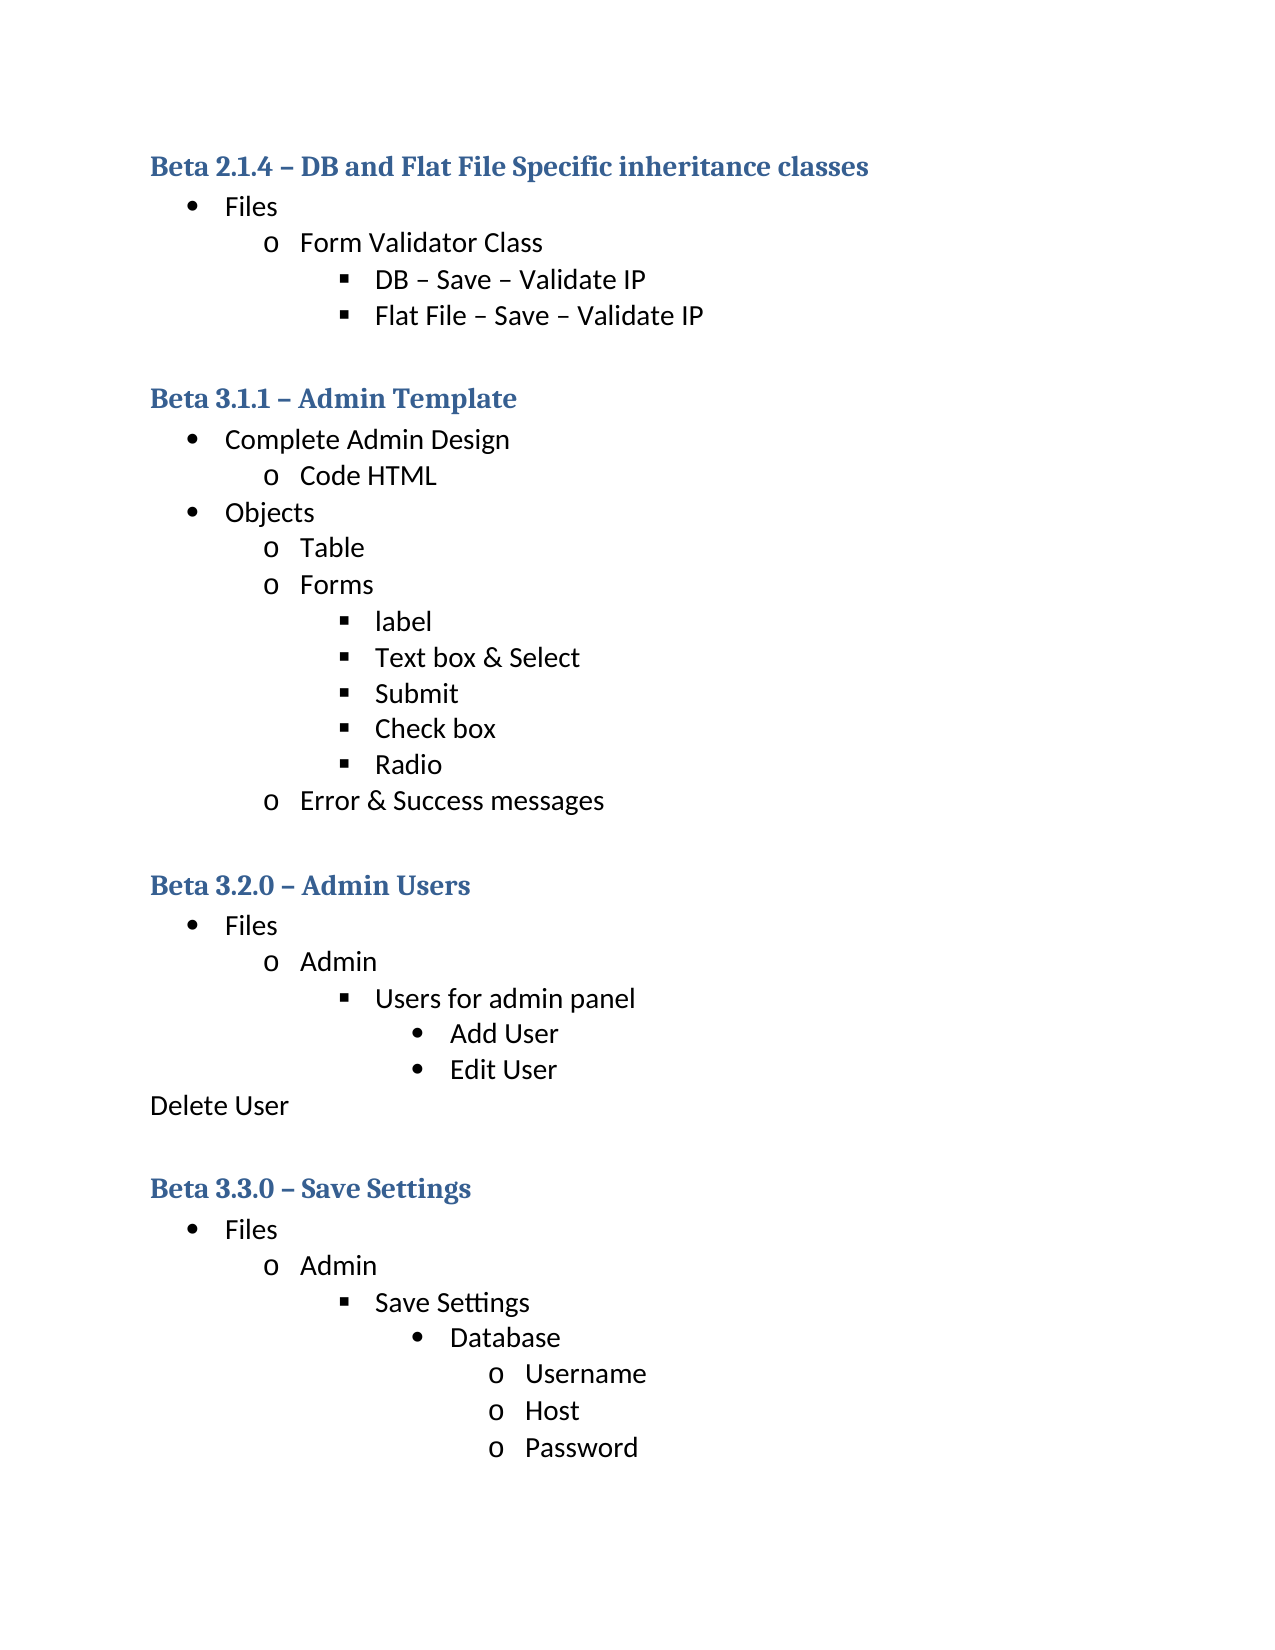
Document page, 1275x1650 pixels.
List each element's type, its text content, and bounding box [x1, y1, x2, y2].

list Database [412, 1319, 1125, 1355]
list Radio [337, 746, 1125, 782]
list Code HTML [262, 457, 1125, 494]
list Host [487, 1392, 1125, 1429]
list Users for admin panel [337, 980, 1125, 1016]
subtitle Beta 3.1.1 – Admin Template [150, 382, 1125, 416]
list Objects [187, 494, 1125, 529]
list DB – Save – Validate IP [337, 261, 1125, 297]
subtitle Beta 3.2.0 – Admin Users [150, 869, 1125, 902]
list Error & Success messages [262, 782, 1125, 819]
list Check box [337, 710, 1125, 746]
subtitle Beta 2.1.4 – DB and Flat File Specific inheritance classes [150, 150, 1125, 183]
list Files [187, 907, 1125, 943]
list Admin [262, 1247, 1125, 1284]
list Table [262, 529, 1125, 566]
list Files [187, 188, 1125, 224]
list Files [187, 1211, 1125, 1247]
text Delete User [150, 1087, 1125, 1122]
list Text box & Select [337, 639, 1125, 675]
subtitle Beta 3.3.0 – Save Settings [150, 1172, 1125, 1206]
list Edit User [412, 1051, 1125, 1087]
list label [337, 603, 1125, 639]
list Forms [262, 566, 1125, 603]
list Complete Admin Design [187, 421, 1125, 457]
list Password [487, 1429, 1125, 1466]
list Add User [412, 1016, 1125, 1051]
list Username [487, 1355, 1125, 1392]
list Submit [337, 675, 1125, 710]
list Admin [262, 943, 1125, 980]
list Save Settings [337, 1284, 1125, 1319]
list Form Validator Class [262, 224, 1125, 261]
list Flat File – Save – Validate IP [337, 297, 1125, 332]
